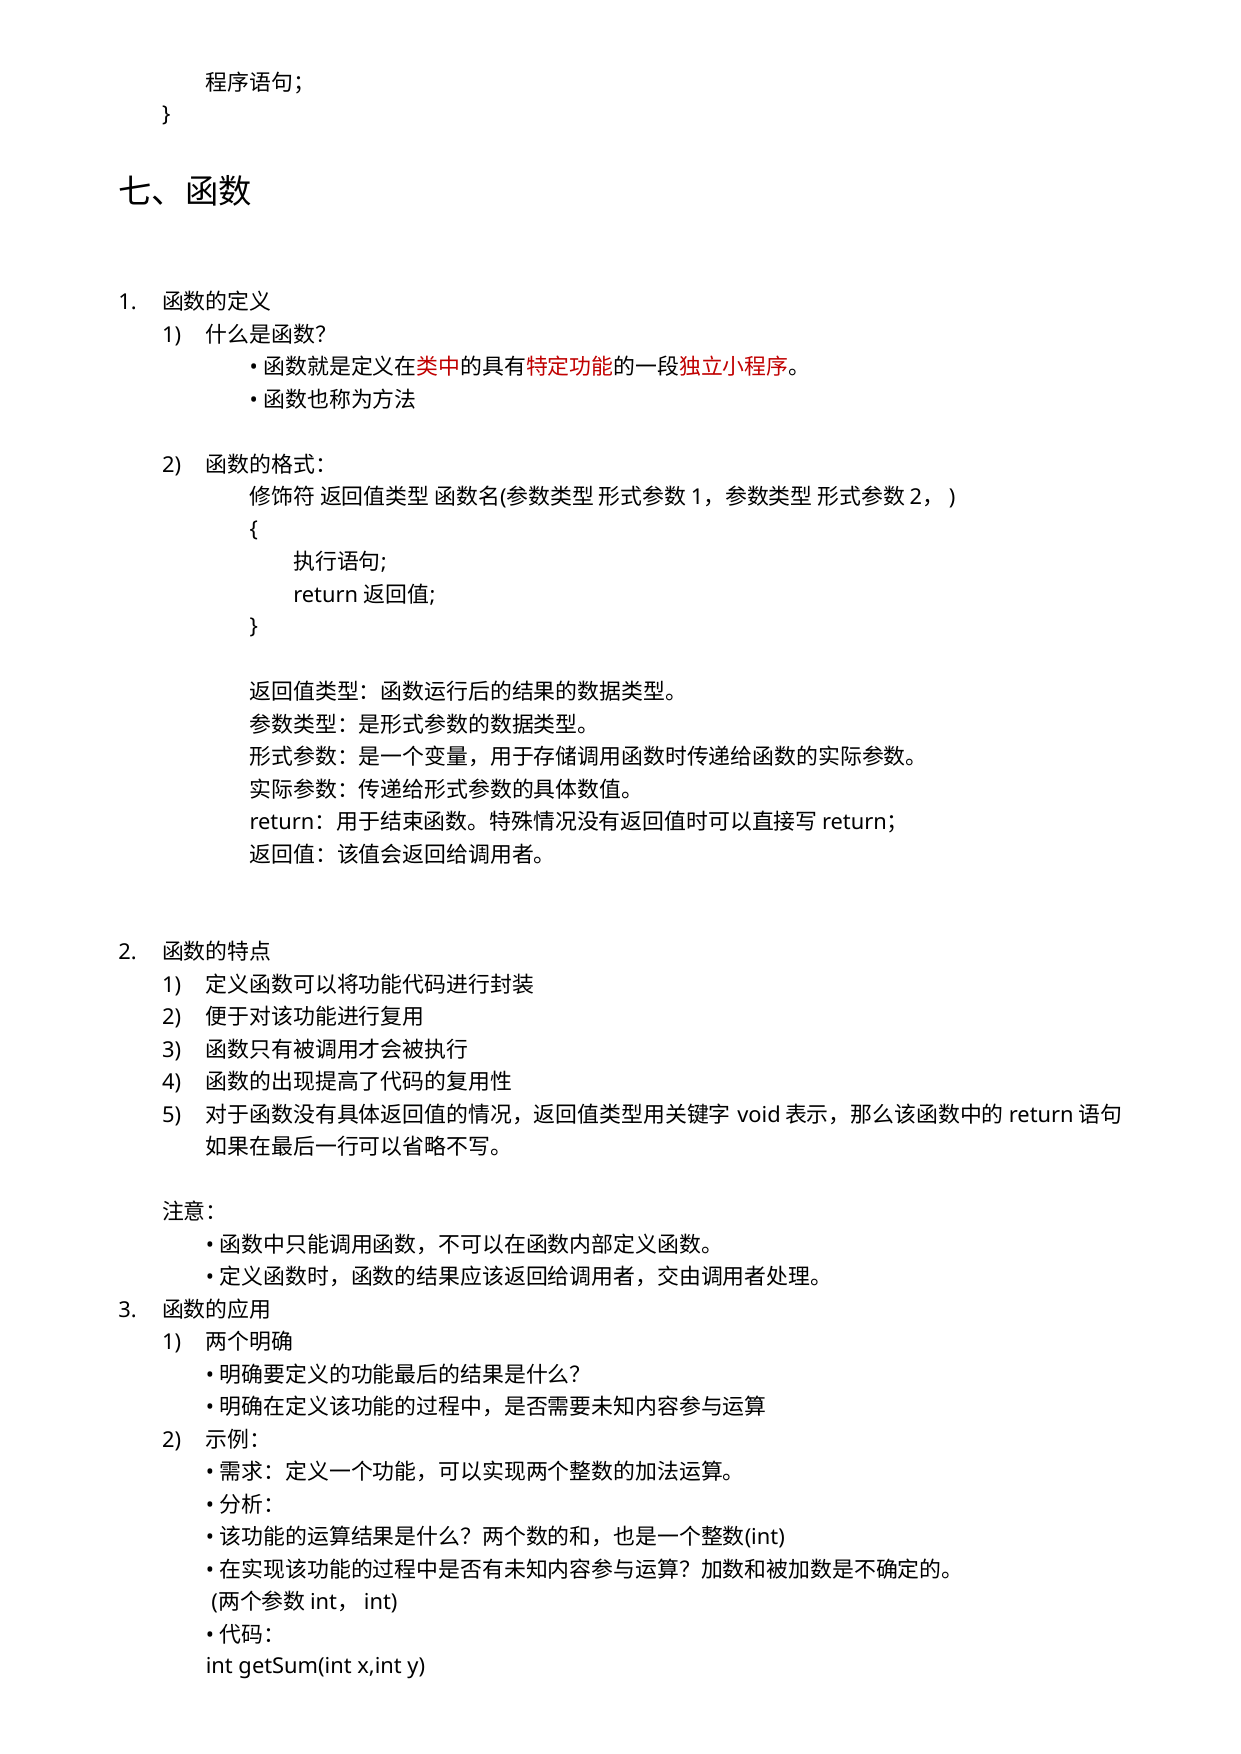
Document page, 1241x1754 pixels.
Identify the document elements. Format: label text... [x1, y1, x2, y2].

text 形式参数：是一个变量，用于存储调用函数时传递给函数的实际参数。 [249, 739, 1122, 771]
text 修饰符 返回值类型 函数名(参数类型 形式参数1，参数类型 形式参数2， ) [249, 479, 1122, 511]
list 对于函数没有具体返回值的情况，返回值类型用关键字void表示，那么该函数中的return语句如果在最后一行可以省略不写。 [162, 1096, 1122, 1161]
text 返回值类型：函数运行后的结果的数据类型。 [249, 674, 1122, 706]
list • 明确在定义该功能的过程中，是否需要未知内容参与运算 [162, 1389, 1122, 1421]
list • 分析： [162, 1486, 1122, 1519]
list 函数的定义 [118, 284, 1122, 316]
text 参数类型：是形式参数的数据类型。 [249, 706, 1122, 739]
list • 定义函数时，函数的结果应该返回给调用者，交由调用者处理。 [206, 1259, 1122, 1291]
list 示例： [162, 1421, 1122, 1454]
list 函数的格式： [162, 446, 1122, 479]
text 注意： [162, 1194, 1122, 1226]
list 便于对该功能进行复用 [162, 999, 1122, 1031]
subtitle 七、函数 [118, 157, 1122, 222]
text { [249, 511, 1122, 544]
text 实际参数：传递给形式参数的具体数值。 [249, 771, 1122, 804]
list (两个参数int， int) [162, 1584, 1122, 1616]
text 返回值：该值会返回给调用者。 [249, 836, 1122, 869]
text 执行语句; [293, 544, 1122, 576]
text return 返回值; [293, 576, 1122, 609]
list • 需求：定义一个功能，可以实现两个整数的加法运算。 [162, 1454, 1122, 1486]
list 函数的应用 [118, 1291, 1122, 1324]
list 两个明确 [162, 1324, 1122, 1356]
list 函数只有被调用才会被执行 [162, 1031, 1122, 1064]
list 定义函数可以将功能代码进行封装 [162, 966, 1122, 999]
text return：用于结束函数。特殊情况没有返回值时可以直接写return； [249, 804, 1122, 836]
list • 函数就是定义在类中的具有特定功能的一段独立小程序。 [206, 349, 1122, 381]
list 函数的特点 [118, 934, 1122, 966]
list • 明确要定义的功能最后的结果是什么？ [162, 1356, 1122, 1389]
list • 函数也称为方法 [206, 381, 1122, 414]
list • 函数中只能调用函数，不可以在函数内部定义函数。 [206, 1226, 1122, 1259]
list int getSum(int x,int y) [162, 1649, 1122, 1681]
list 函数的出现提高了代码的复用性 [162, 1064, 1122, 1096]
list 什么是函数？ [162, 316, 1122, 349]
text } [249, 609, 1122, 641]
list • 在实现该功能的过程中是否有未知内容参与运算？加数和被加数是不确定的。 [162, 1551, 1122, 1584]
list 程序语句； [118, 64, 1122, 97]
list } [118, 97, 1122, 129]
list • 代码： [162, 1616, 1122, 1649]
list • 该功能的运算结果是什么？两个数的和，也是一个整数(int) [162, 1519, 1122, 1551]
